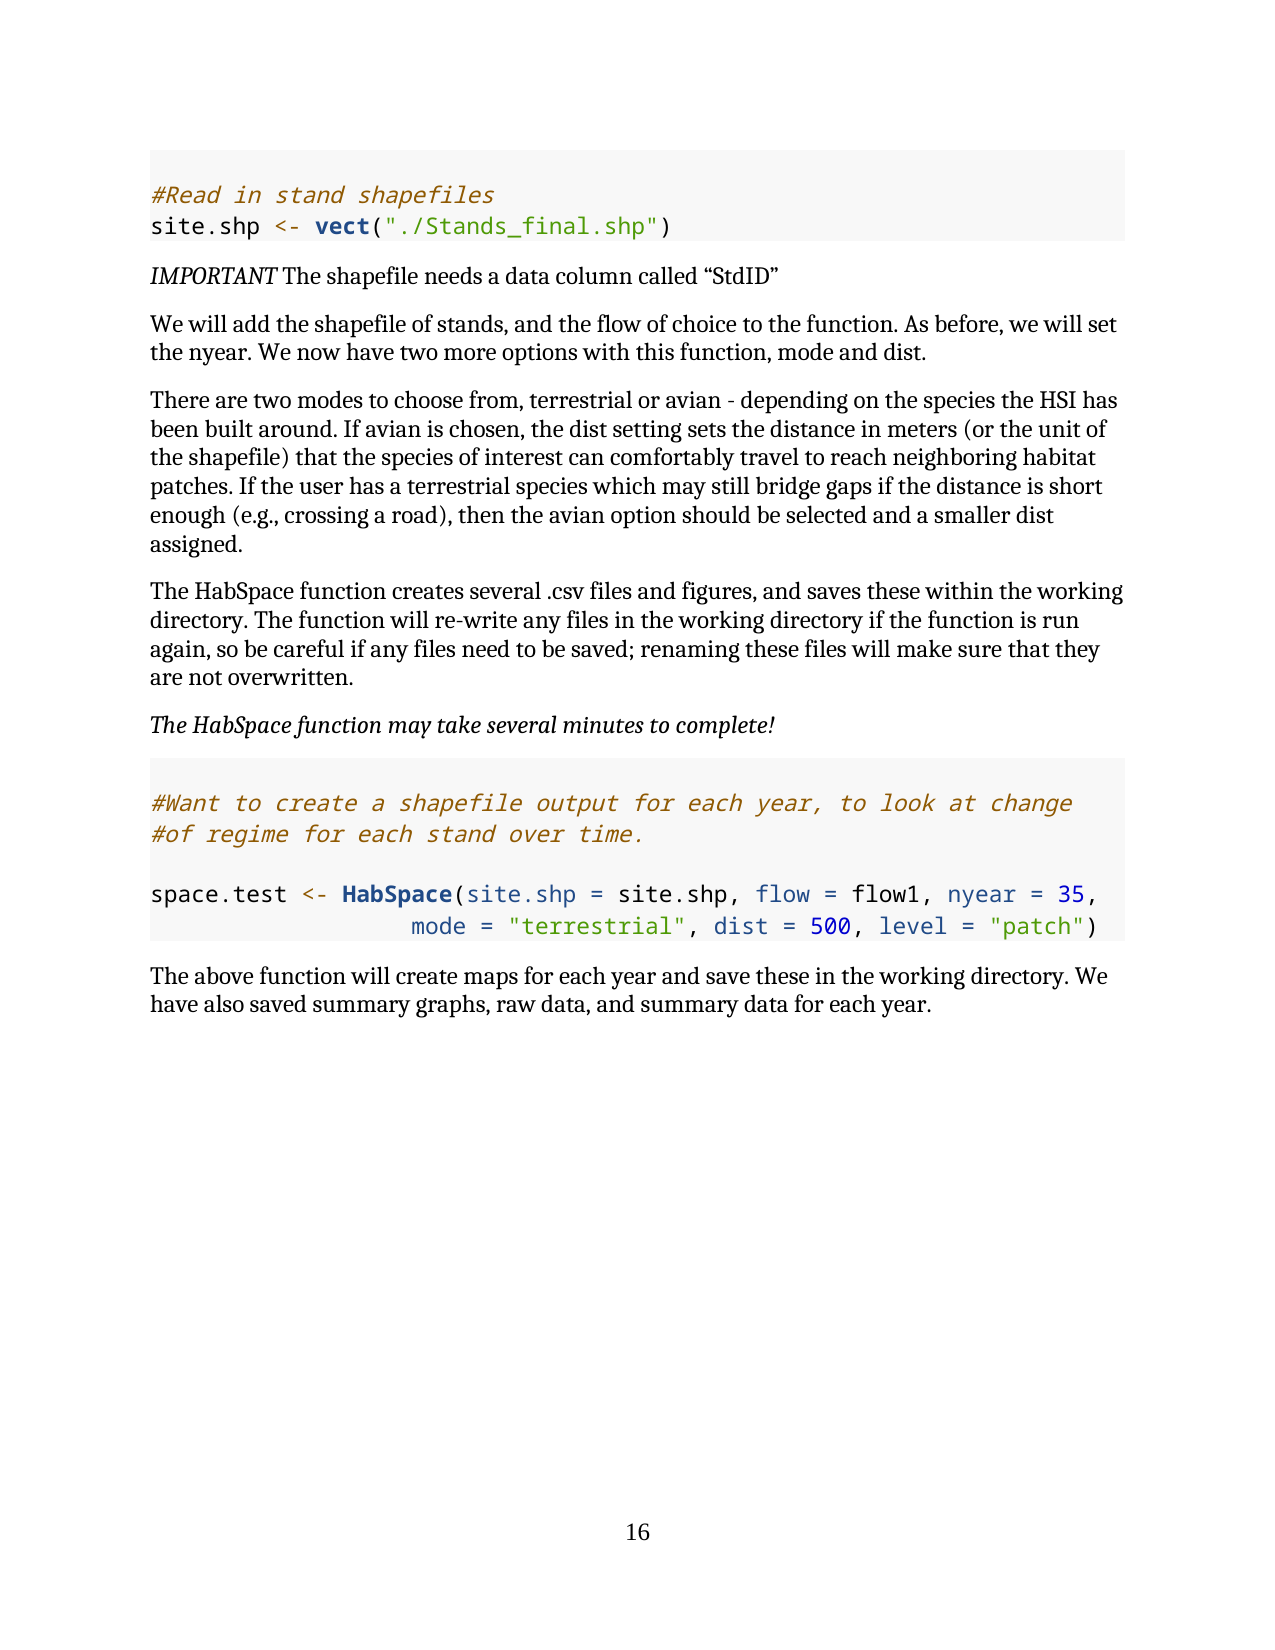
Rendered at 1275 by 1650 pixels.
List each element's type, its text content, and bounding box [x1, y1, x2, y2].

text There are two modes to choose from, terrestrial or avian - depending on the species the HSI has been built around. If avian is chosen, the dist setting sets the distance in meters (or the unit of the shapefile) that the species of interest can comfortably travel to reach neighboring habitat patches. If the user has a terrestrial species which may still bridge gaps if the distance is short enough (e.g., crossing a road), then the avian option should be selected and a smaller dist assigned. [150, 386, 1125, 558]
text The above function will create maps for each year and save these in the working directory. We have also saved summary graphs, raw data, and summary data for each year. [150, 962, 1125, 1019]
text IMPORTANT The shapefile needs a data column called “StdID” [150, 262, 1125, 291]
text The HabSpace function may take several minutes to complete! [150, 711, 1125, 739]
text The HabSpace function creates several .csv files and figures, and saves these within the working directory. The function will re-write any files in the working directory if the function is run again, so be careful if any files need to be saved; renaming these files will make sure that they are not overwritten. [150, 577, 1125, 692]
text #Read in stand shapefiles site.shp <- vect("./Stands_final.shp") [150, 150, 1125, 241]
text #Want to create a shapefile output for each year, to look at change #of regime for each stand over time. space.test <- HabSpace(site.shp = site.shp, flow = flow1, nyear = 35, mode = "terrestrial", dist = 500, level = "patch") [150, 758, 1125, 941]
text We will add the shapefile of stands, and the flow of choice to the function. As before, we will set the nyear. We now have two more options with this function, mode and dist. [150, 309, 1125, 367]
